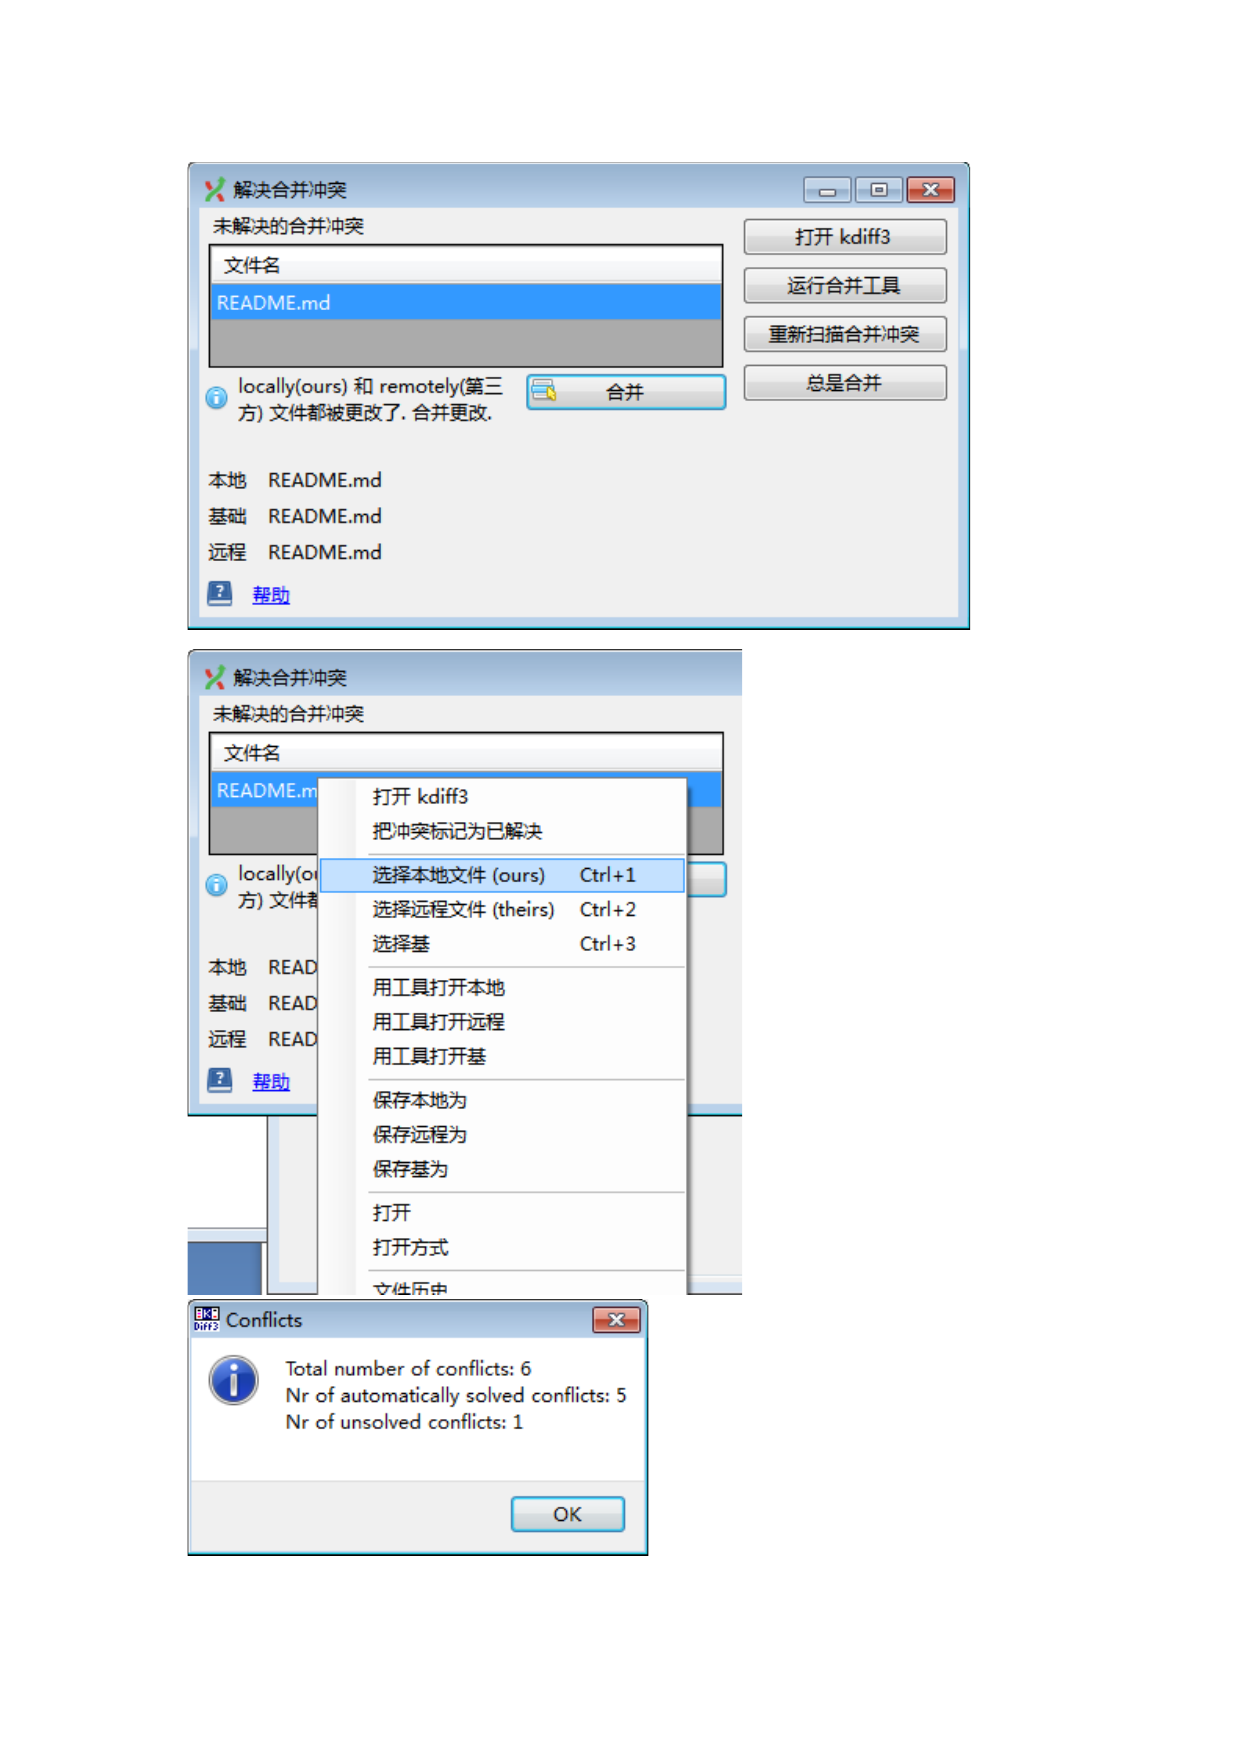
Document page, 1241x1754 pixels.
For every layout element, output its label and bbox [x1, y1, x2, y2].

picture [187, 162, 971, 630]
picture [187, 649, 743, 1295]
picture [187, 1299, 649, 1556]
